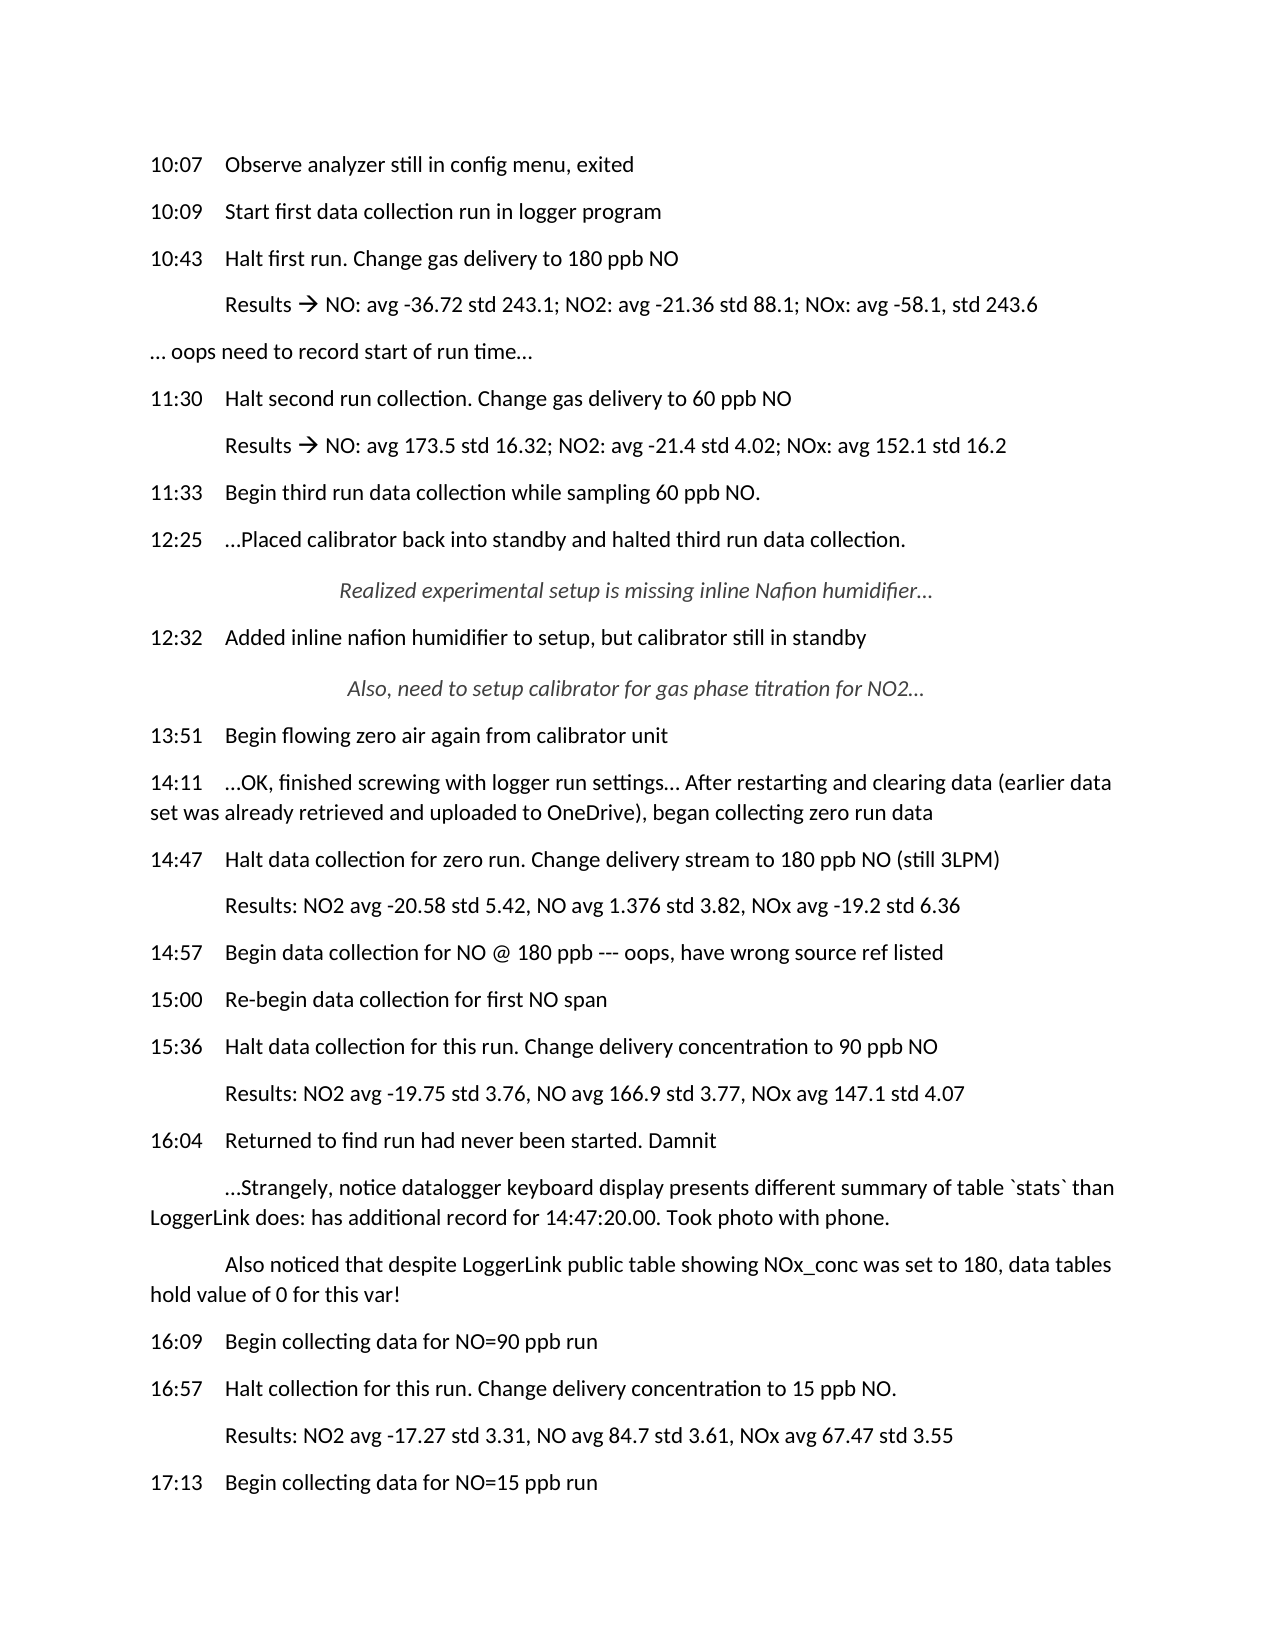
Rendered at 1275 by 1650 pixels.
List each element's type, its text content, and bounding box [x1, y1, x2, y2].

text 14:47 Halt data collection for zero run. Change delivery stream to 180 ppb NO (still 3LPM) [150, 845, 1125, 873]
text Also, need to setup calibrator for gas phase titration for NO2… [240, 674, 1035, 702]
text 14:57 Begin data collection for NO @ 180 ppb --- oops, have wrong source ref listed [150, 938, 1125, 967]
text 17:13 Begin collecting data for NO=15 ppb run [150, 1468, 1125, 1496]
text 16:57 Halt collection for this run. Change delivery concentration to 15 ppb NO. [150, 1374, 1125, 1402]
text Also noticed that despite LoggerLink public table showing NOx_conc was set to 180, data tables hold value of 0 for this var! [150, 1250, 1125, 1308]
text 10:43 Halt first run. Change gas delivery to 180 ppb NO [150, 244, 1125, 272]
text Realized experimental setup is missing inline Nafion humidifier… [240, 576, 1035, 604]
text Results NO: avg 173.5 std 16.32; NO2: avg -21.4 std 4.02; NOx: avg 152.1 std 16.2 [150, 431, 1125, 459]
text … oops need to record start of run time… [150, 337, 1125, 366]
text …Strangely, notice datalogger keyboard display presents different summary of table `stats` than LoggerLink does: has additional record for 14:47:20.00. Took photo with phone. [150, 1173, 1125, 1231]
text 12:32 Added inline nafion humidifier to setup, but calibrator still in standby [150, 623, 1125, 651]
text 11:33 Begin third run data collection while sampling 60 ppb NO. [150, 478, 1125, 506]
text 15:00 Re-begin data collection for first NO span [150, 985, 1125, 1013]
text 13:51 Begin flowing zero air again from calibrator unit [150, 721, 1125, 749]
text Results: NO2 avg -17.27 std 3.31, NO avg 84.7 std 3.61, NOx avg 67.47 std 3.55 [150, 1421, 1125, 1449]
text 14:11 …OK, finished screwing with logger run settings… After restarting and clearing data (earlier data set was already retrieved and uploaded to OneDrive), began collecting zero run data [150, 768, 1125, 826]
text 16:04 Returned to find run had never been started. Damnit [150, 1126, 1125, 1154]
text 11:30 Halt second run collection. Change gas delivery to 60 ppb NO [150, 384, 1125, 412]
text 15:36 Halt data collection for this run. Change delivery concentration to 90 ppb NO [150, 1032, 1125, 1060]
text 16:09 Begin collecting data for NO=90 ppb run [150, 1327, 1125, 1355]
text Results NO: avg -36.72 std 243.1; NO2: avg -21.36 std 88.1; NOx: avg -58.1, std 243.6 [150, 291, 1125, 319]
text 10:09 Start first data collection run in logger program [150, 197, 1125, 225]
text Results: NO2 avg -20.58 std 5.42, NO avg 1.376 std 3.82, NOx avg -19.2 std 6.36 [150, 892, 1125, 920]
text 12:25 …Placed calibrator back into standby and halted third run data collection. [150, 525, 1125, 553]
text Results: NO2 avg -19.75 std 3.76, NO avg 166.9 std 3.77, NOx avg 147.1 std 4.07 [150, 1079, 1125, 1107]
text 10:07 Observe analyzer still in config menu, exited [150, 150, 1125, 178]
